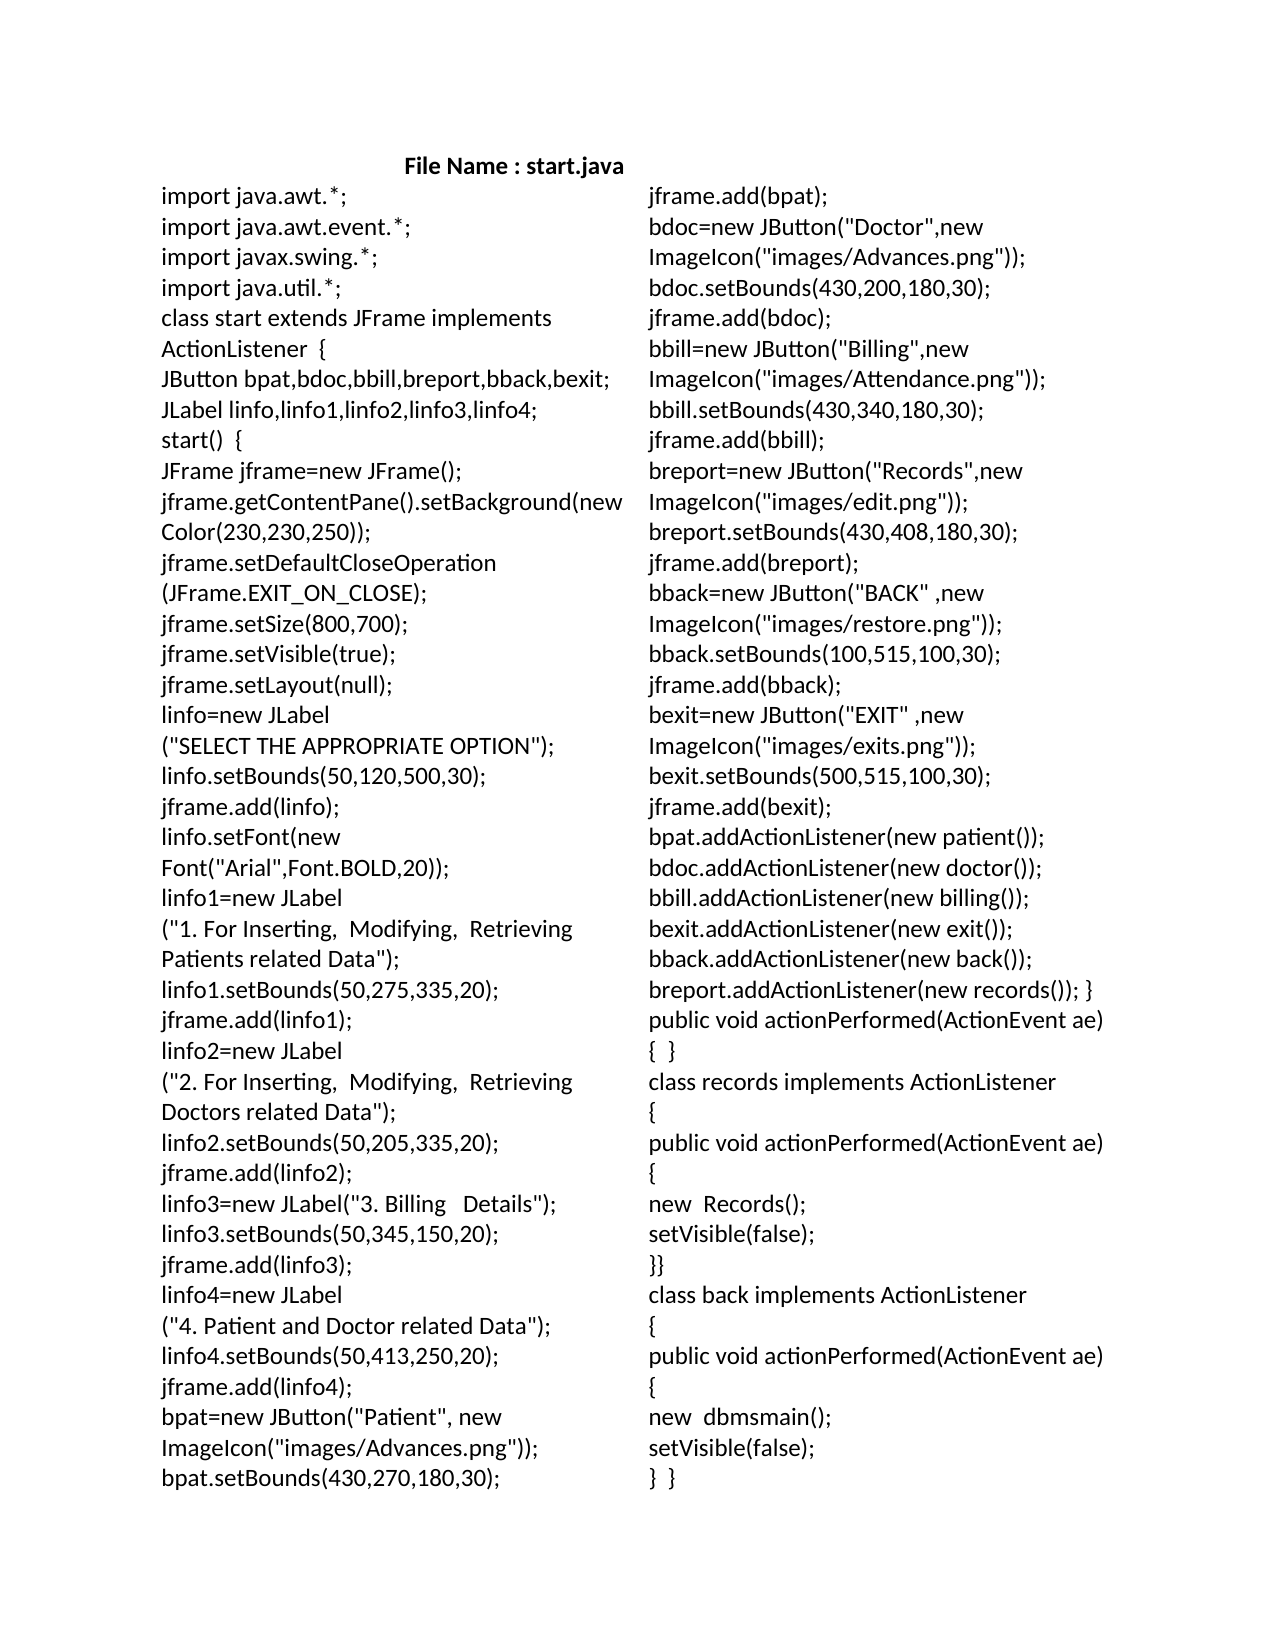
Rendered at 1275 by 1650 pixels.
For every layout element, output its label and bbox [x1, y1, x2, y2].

table_cell [637, 150, 1124, 1493]
table_cell [150, 150, 637, 1493]
